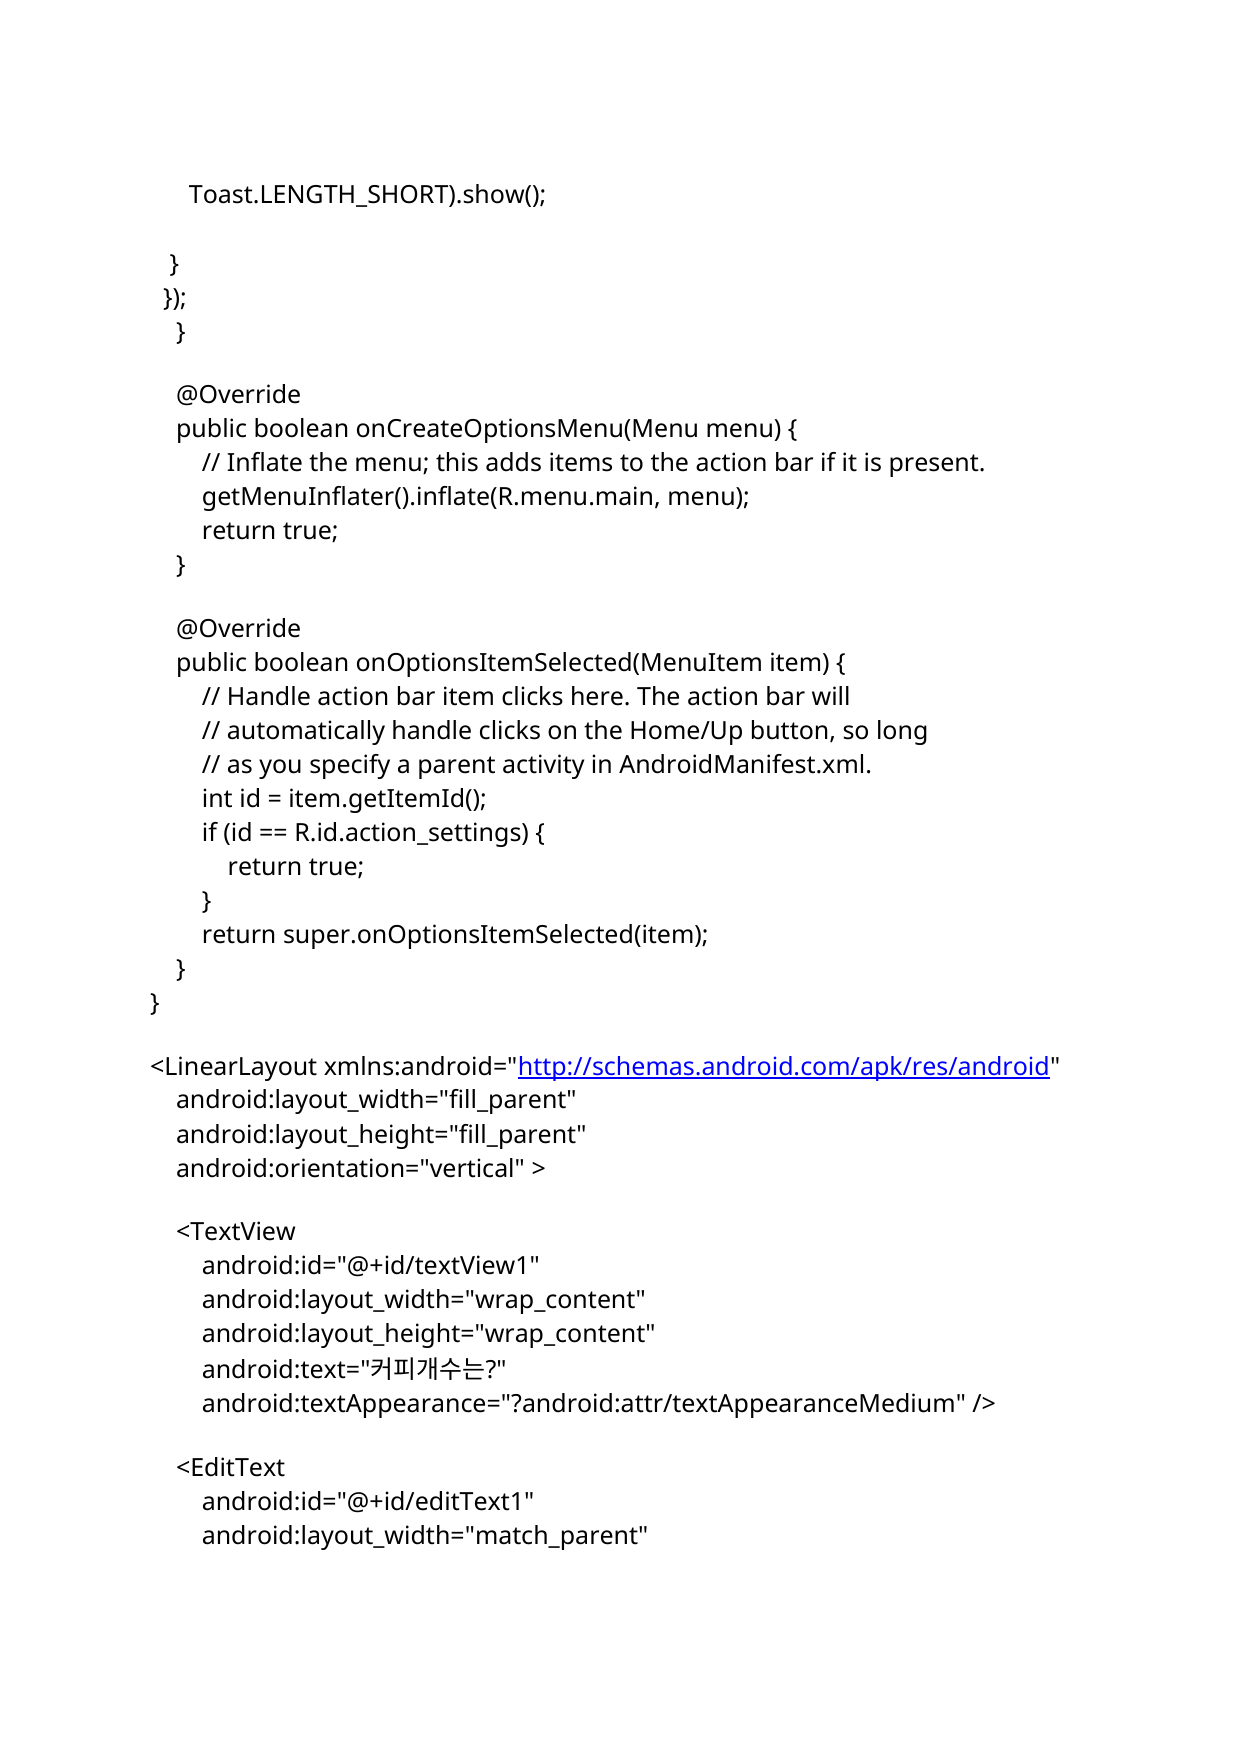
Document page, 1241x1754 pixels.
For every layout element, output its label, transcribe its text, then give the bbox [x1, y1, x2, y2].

text <TextView android:id="@+id/textView1" android:layout_width="wrap_content" android:layout_height="wrap_content" android:text="커피개수는?" android:textAppearance="?android:attr/textAppearanceMedium" /> [150, 1213, 1090, 1420]
text <LinearLayout xmlns:android="http://schemas.android.com/apk/res/android" android:layout_width="fill_parent" android:layout_height="fill_parent" android:orientation="vertical" > [150, 1048, 1090, 1184]
text @Override public boolean onOptionsItemSelected(MenuItem item) { // Handle action bar item clicks here. The action bar will // automatically handle clicks on the Home/Up button, so long // as you specify a parent activity in AndroidManifest.xml. int id = item.getItemId(); if (id == R.id.action_settings) { return true; } return super.onOptionsItemSelected(item); } } [150, 610, 1090, 1019]
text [150, 1449, 1090, 1551]
text @Override public boolean onCreateOptionsMenu(Menu menu) { // Inflate the menu; this adds items to the action bar if it is present. getMenuInflater().inflate(R.menu.main, menu); return true; } [150, 377, 1090, 581]
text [150, 177, 1090, 347]
